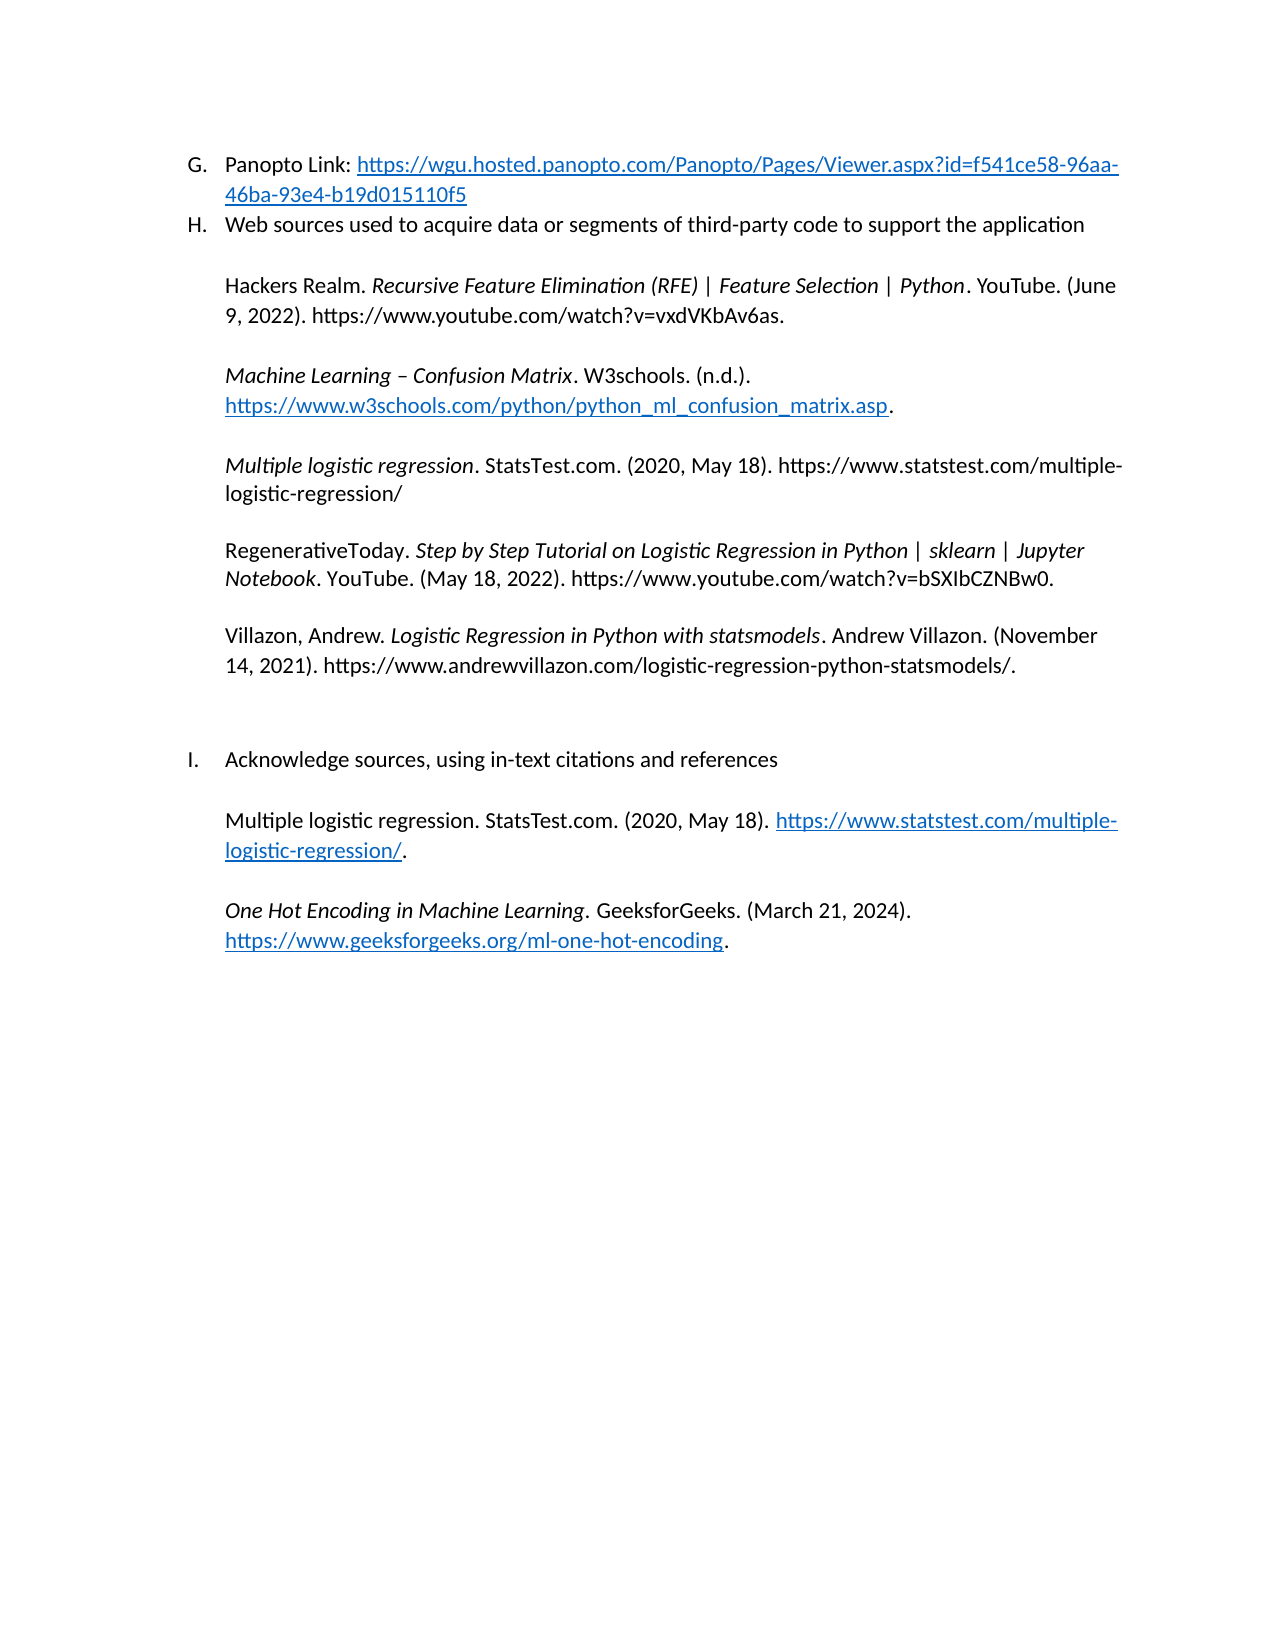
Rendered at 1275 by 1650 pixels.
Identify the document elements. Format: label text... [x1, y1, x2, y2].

list Hackers Realm. Recursive Feature Elimination (RFE) | Feature Selection | Python. YouTube. (June 9, 2022). https://www.youtube.com/watch?v=vxdVKbAv6as. [225, 271, 1125, 329]
text RegenerativeToday. Step by Step Tutorial on Logistic Regression in Python | sklearn | Jupyter Notebook. YouTube. (May 18, 2022). https://www.youtube.com/watch?v=bSXIbCZNBw0. [225, 536, 1125, 592]
list Villazon, Andrew. Logistic Regression in Python with statsmodels. Andrew Villazon. (November 14, 2021). https://www.andrewvillazon.com/logistic-regression-python-statsmodels/. [225, 621, 1125, 680]
list Multiple logistic regression. StatsTest.com. (2020, May 18). https://www.statstest.com/multiple-logistic-regression/. [225, 806, 1125, 864]
list One Hot Encoding in Machine Learning. GeeksforGeeks. (March 21, 2024). https://www.geeksforgeeks.org/ml-one-hot-encoding. [225, 896, 1125, 955]
list Panopto Link: https://wgu.hosted.panopto.com/Panopto/Pages/Viewer.aspx?id=f541ce58-96aa-46ba-93e4-b19d015110f5 [187, 150, 1125, 208]
list Web sources used to acquire data or segments of third-party code to support the application [187, 210, 1125, 238]
list Machine Learning – Confusion Matrix. W3schools. (n.d.). https://www.w3schools.com/python/python_ml_confusion_matrix.asp. [225, 361, 1125, 420]
list Acknowledge sources, using in-text citations and references [187, 745, 1125, 773]
text Multiple logistic regression. StatsTest.com. (2020, May 18). https://www.statstest.com/multiple-logistic-regression/ [225, 451, 1125, 507]
